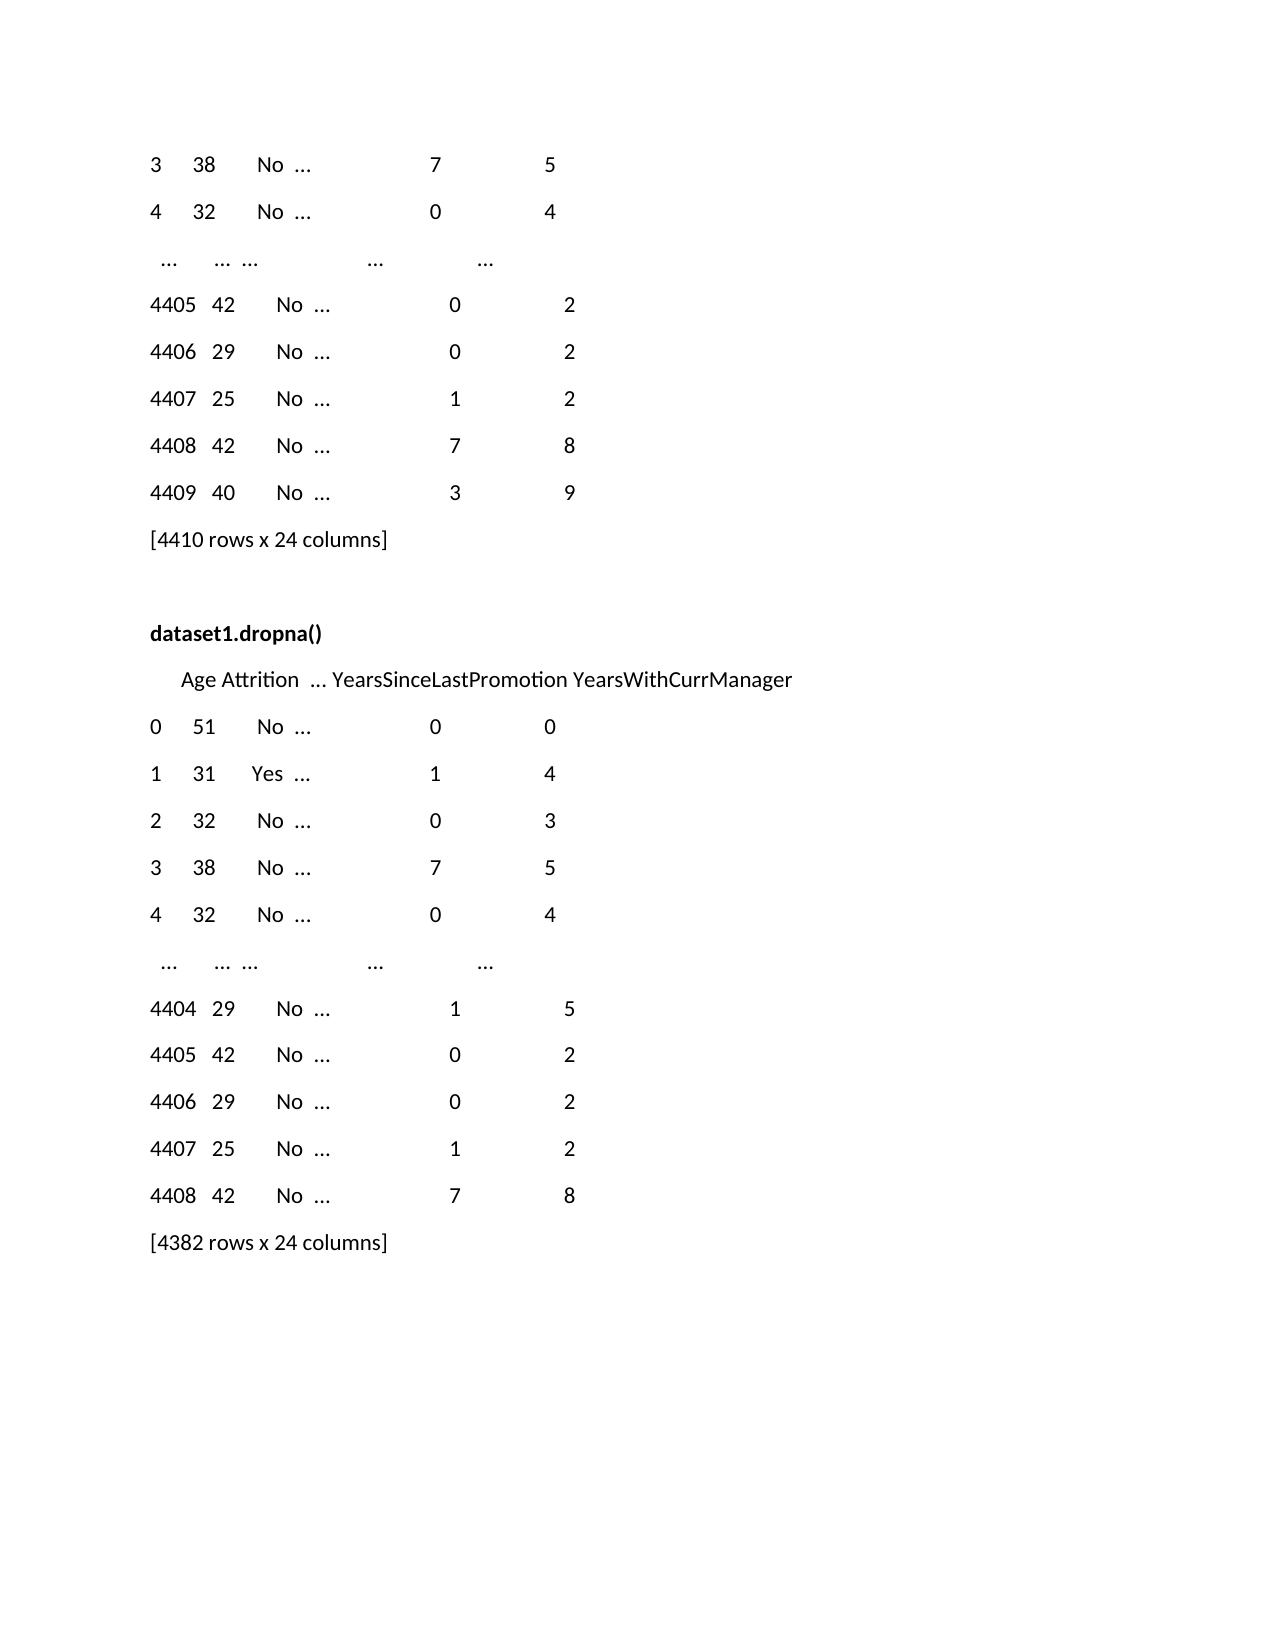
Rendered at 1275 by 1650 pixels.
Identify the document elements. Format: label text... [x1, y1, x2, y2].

text 3 38 No ... 7 5 [150, 150, 1125, 178]
text Age Attrition ... YearsSinceLastPromotion YearsWithCurrManager [150, 666, 1125, 694]
text 4408 42 No ... 7 8 [150, 431, 1125, 459]
text [4382 rows x 24 columns] [150, 1228, 1125, 1256]
text 4409 40 No ... 3 9 [150, 478, 1125, 506]
text 4407 25 No ... 1 2 [150, 384, 1125, 412]
text 4405 42 No ... 0 2 [150, 291, 1125, 319]
text 4404 29 No ... 1 5 [150, 994, 1125, 1022]
text 4 32 No ... 0 4 [150, 197, 1125, 225]
text ... ... ... ... ... [150, 244, 1125, 272]
text 4406 29 No ... 0 2 [150, 1087, 1125, 1116]
text ... ... ... ... ... [150, 947, 1125, 975]
text 2 32 No ... 0 3 [150, 806, 1125, 834]
text 4407 25 No ... 1 2 [150, 1134, 1125, 1162]
text 1 31 Yes ... 1 4 [150, 759, 1125, 787]
text 4408 42 No ... 7 8 [150, 1181, 1125, 1209]
text [4410 rows x 24 columns] [150, 525, 1125, 553]
text 3 38 No ... 7 5 [150, 853, 1125, 881]
text 4 32 No ... 0 4 [150, 900, 1125, 928]
text 4406 29 No ... 0 2 [150, 337, 1125, 366]
text 0 51 No ... 0 0 [150, 712, 1125, 741]
text 4405 42 No ... 0 2 [150, 1041, 1125, 1069]
text dataset1.dropna() [150, 619, 1125, 647]
